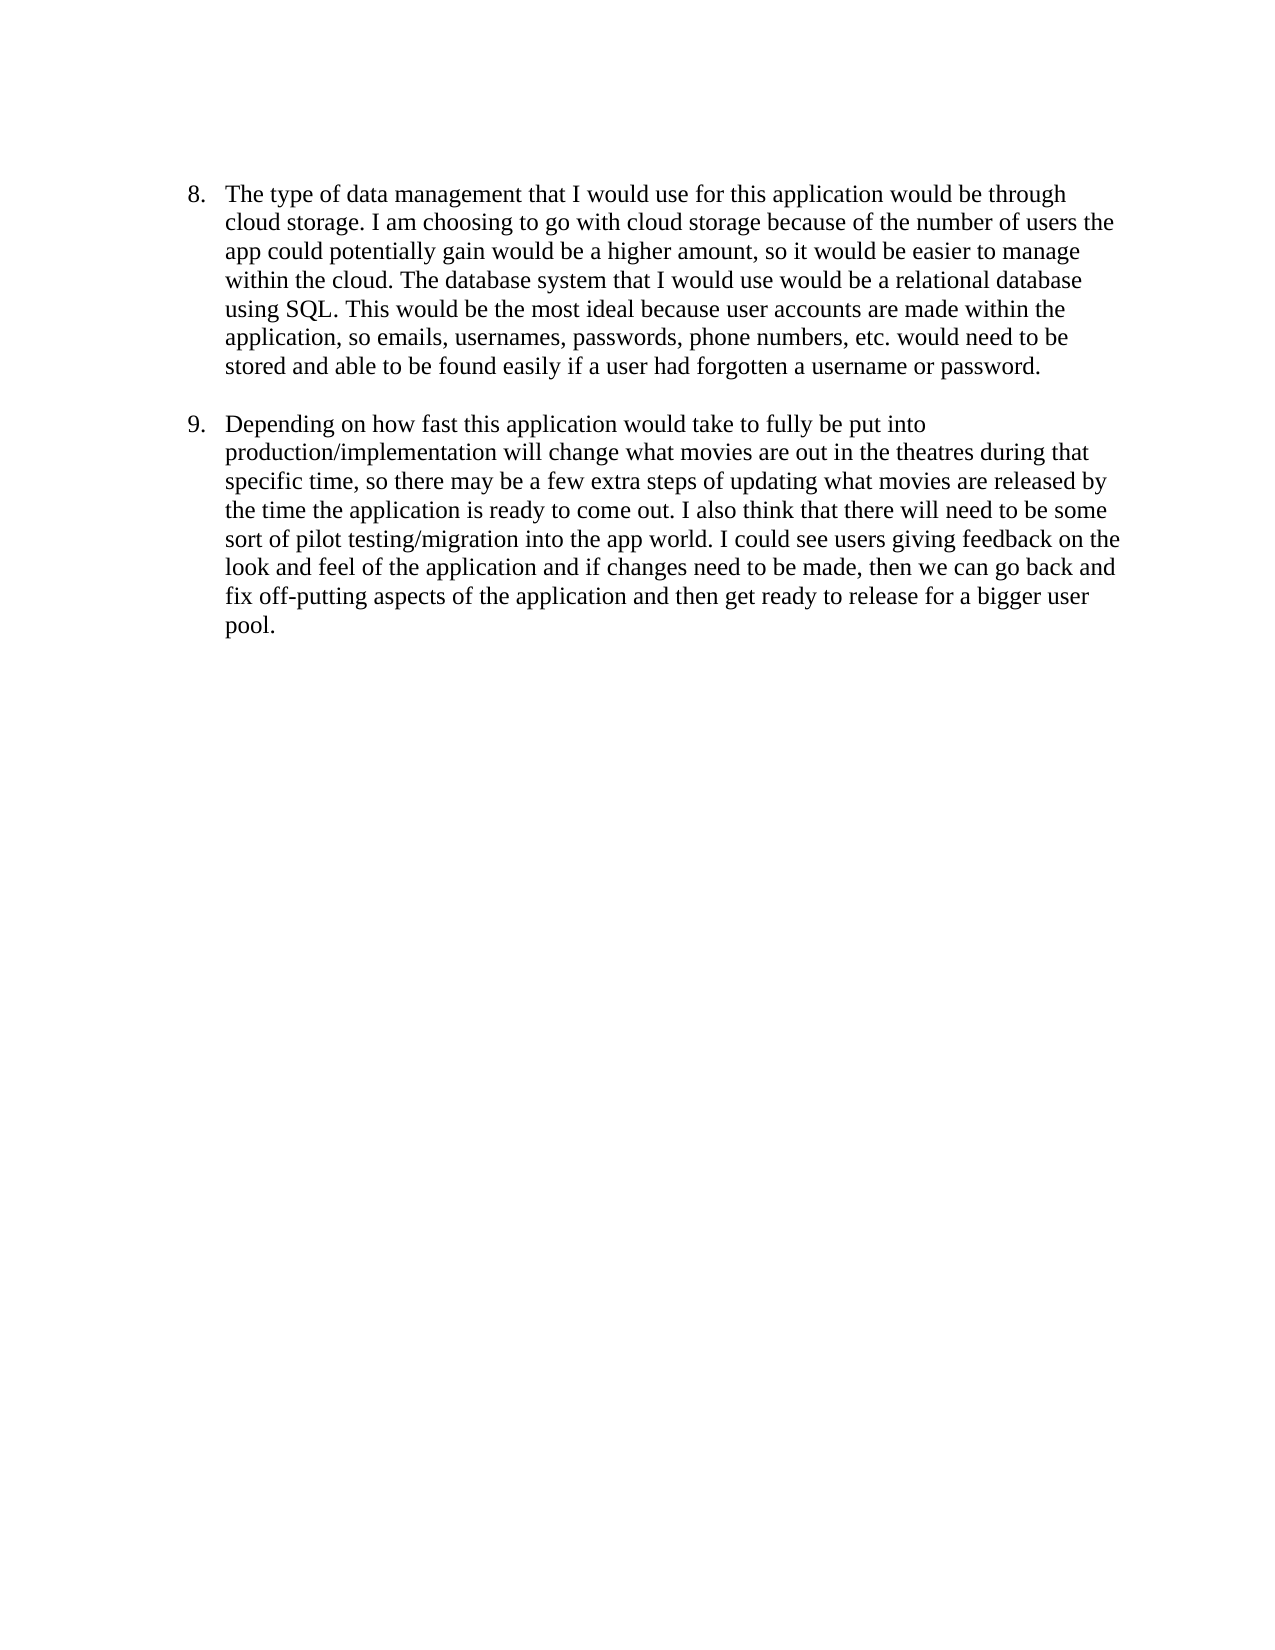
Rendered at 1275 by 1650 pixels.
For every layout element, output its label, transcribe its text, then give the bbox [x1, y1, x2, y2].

list Depending on how fast this application would take to fully be put into production/implementation will change what movies are out in the theatres during that specific time, so there may be a few extra steps of updating what movies are released by the time the application is ready to come out. I also think that there will need to be some sort of pilot testing/migration into the app world. I could see users giving feedback on the look and feel of the application and if changes need to be made, then we can go back and fix off-putting aspects of the application and then get ready to release for a bigger user pool. [187, 409, 1125, 639]
list The type of data management that I would use for this application would be through cloud storage. I am choosing to go with cloud storage because of the number of users the app could potentially gain would be a higher amount, so it would be easier to manage within the cloud. The database system that I would use would be a relational database using SQL. This would be the most ideal because user accounts are made within the application, so emails, usernames, passwords, phone numbers, etc. would need to be stored and able to be found easily if a user had forgotten a username or password. [187, 179, 1125, 380]
